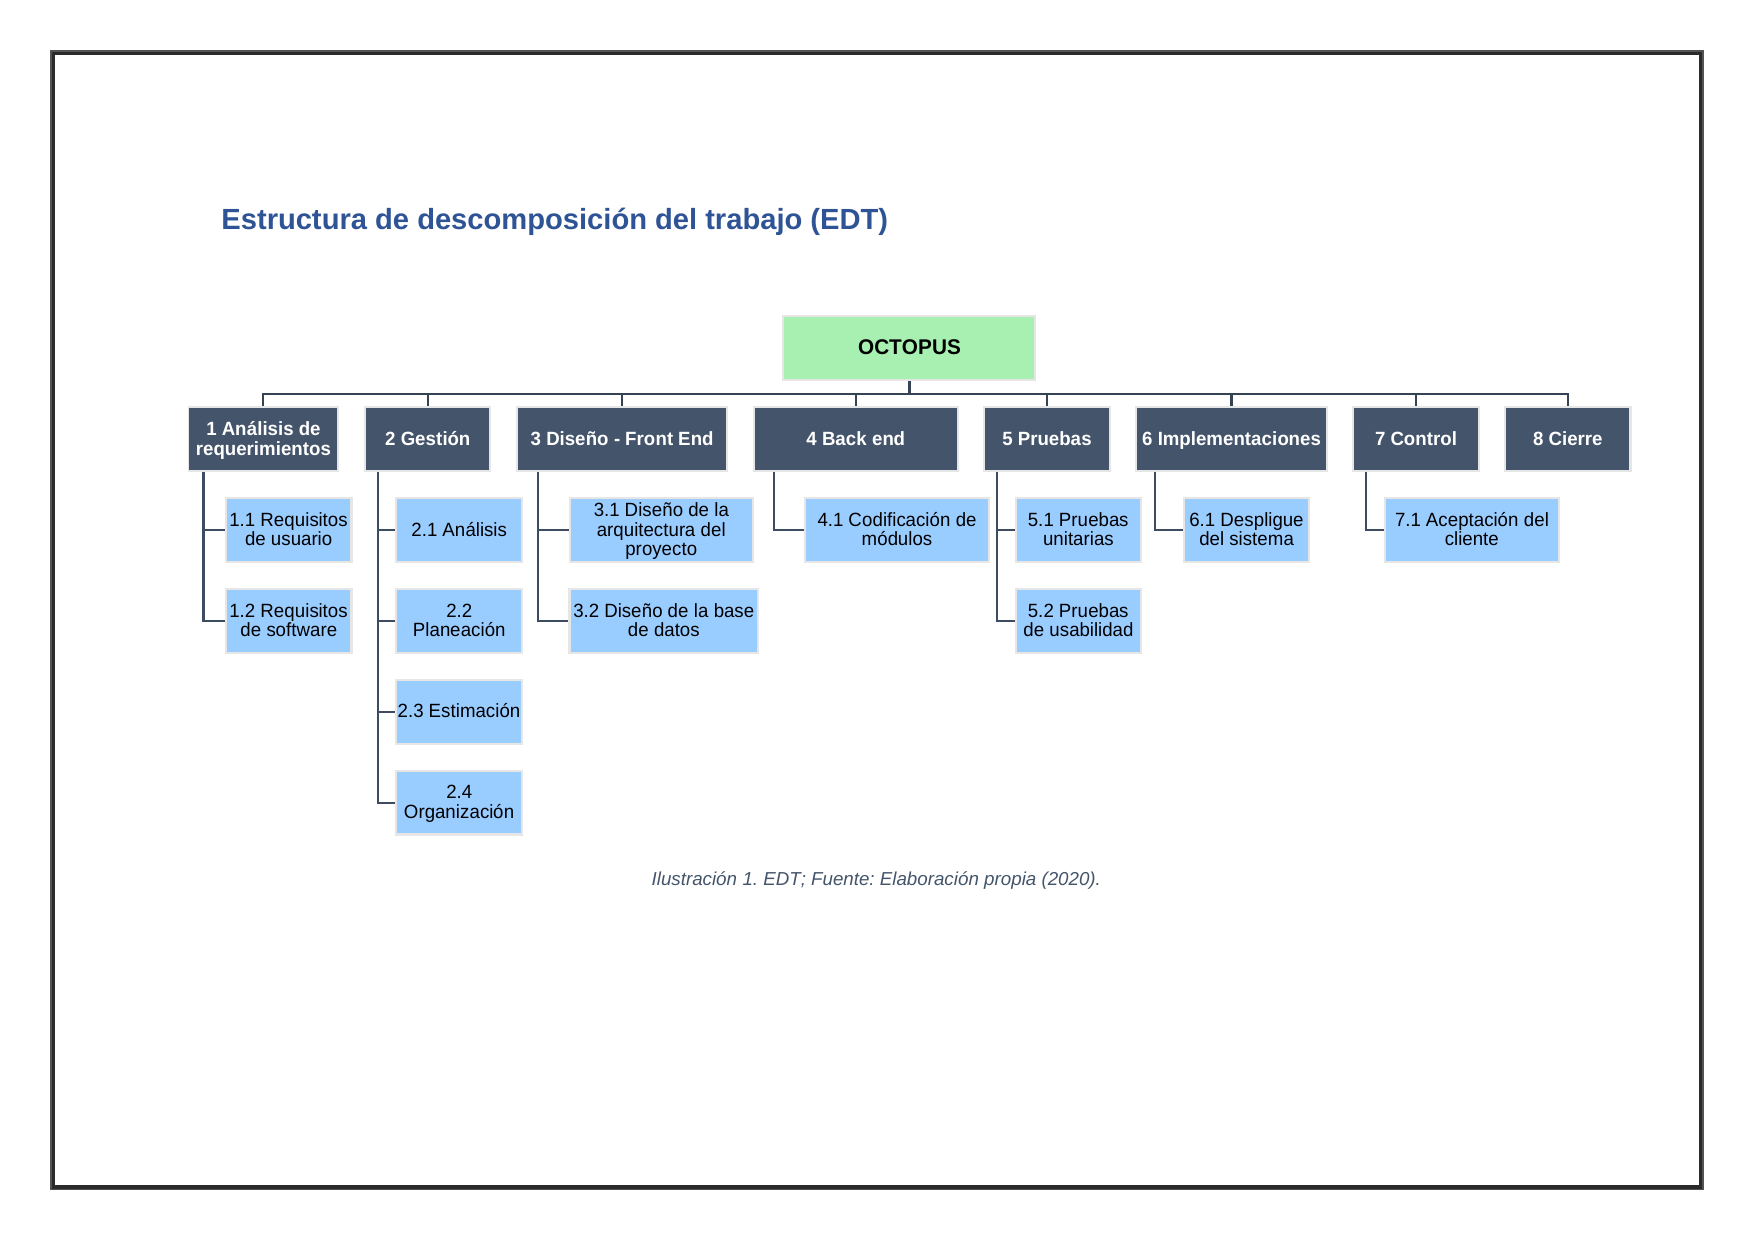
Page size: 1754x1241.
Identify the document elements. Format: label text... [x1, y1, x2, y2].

subtitle Estructura de descomposición del trabajo (EDT) [147, 202, 1606, 236]
